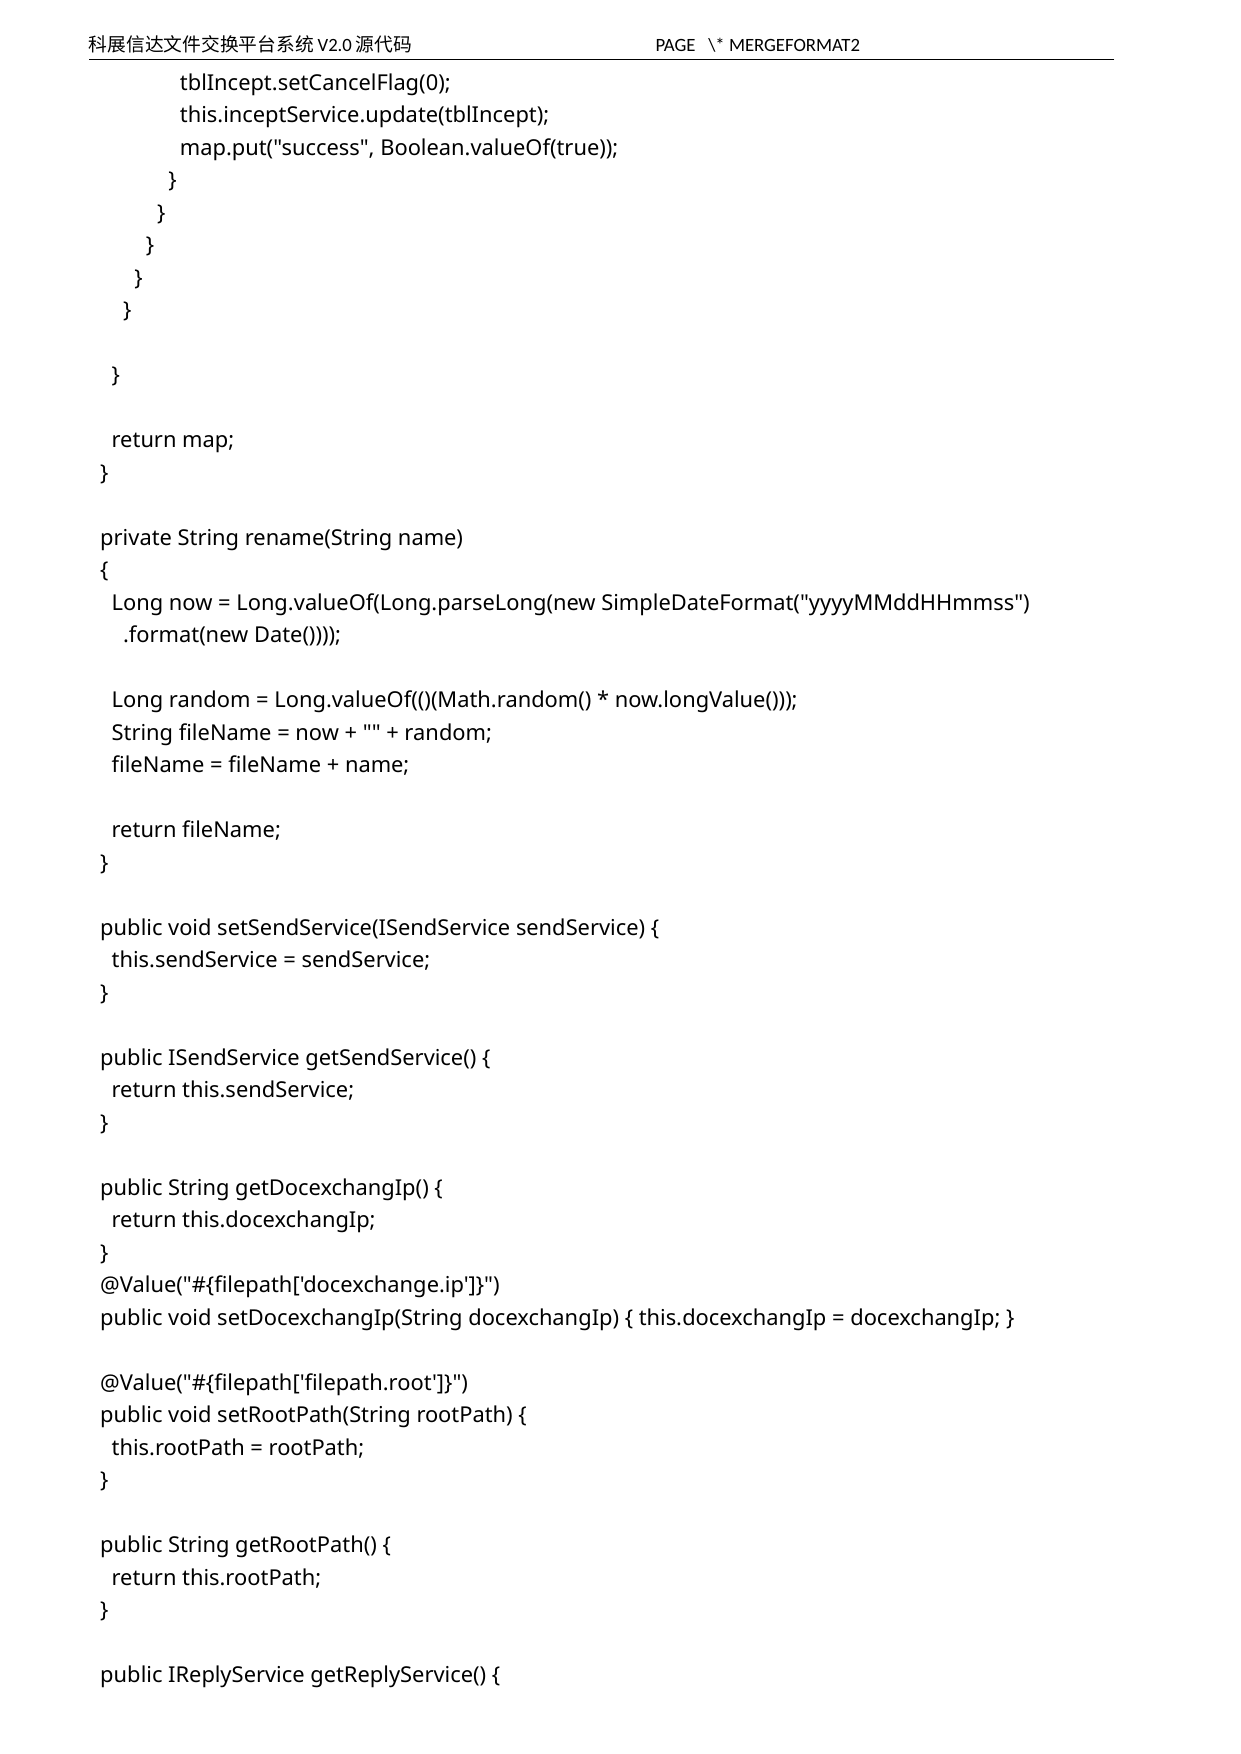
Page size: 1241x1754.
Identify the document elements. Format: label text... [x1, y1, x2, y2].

text String fileName = now + "" + random; [89, 715, 1152, 748]
text } [89, 228, 1152, 260]
text Long now = Long.valueOf(Long.parseLong(new SimpleDateFormat("yyyyMMddHHmmss") [89, 585, 1152, 618]
text fileName = fileName + name; [89, 748, 1152, 780]
text } [89, 975, 1152, 1008]
text return this.sendService; [89, 1073, 1152, 1105]
text } [89, 163, 1152, 195]
text } [89, 455, 1152, 488]
text } [89, 195, 1152, 228]
text } [89, 1463, 1152, 1495]
text { [89, 553, 1152, 585]
text return this.docexchangIp; [89, 1203, 1152, 1235]
text public ISendService getSendService() { [89, 1040, 1152, 1073]
text } [89, 1235, 1152, 1268]
text @Value("#{filepath['docexchange.ip']}") [89, 1268, 1152, 1300]
text .format(new Date()))); [89, 618, 1152, 650]
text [89, 130, 1152, 163]
text } [89, 260, 1152, 293]
text tblIncept.setCancelFlag(0); [89, 65, 1152, 98]
text } [89, 845, 1152, 878]
text this.rootPath = rootPath; [89, 1430, 1152, 1463]
text Long random = Long.valueOf(()(Math.random() * now.longValue())); [89, 683, 1152, 715]
text return fileName; [89, 813, 1152, 845]
text @Value("#{filepath['filepath.root']}") [89, 1365, 1152, 1398]
text } [89, 293, 1152, 325]
text } [89, 1593, 1152, 1625]
text this.inceptService.update(tblIncept); [89, 98, 1152, 130]
text } [89, 1105, 1152, 1138]
text public IReplyService getReplyService() { [89, 1658, 1152, 1690]
text public void setSendService(ISendService sendService) { [89, 910, 1152, 943]
text public void setDocexchangIp(String docexchangIp) { this.docexchangIp = docexchangIp; } [89, 1300, 1152, 1333]
text public void setRootPath(String rootPath) { [89, 1398, 1152, 1430]
text public String getRootPath() { [89, 1528, 1152, 1560]
text } [89, 358, 1152, 390]
text this.sendService = sendService; [89, 943, 1152, 975]
text private String rename(String name) [89, 520, 1152, 553]
text return this.rootPath; [89, 1560, 1152, 1593]
text public String getDocexchangIp() { [89, 1170, 1152, 1203]
text return map; [89, 423, 1152, 455]
